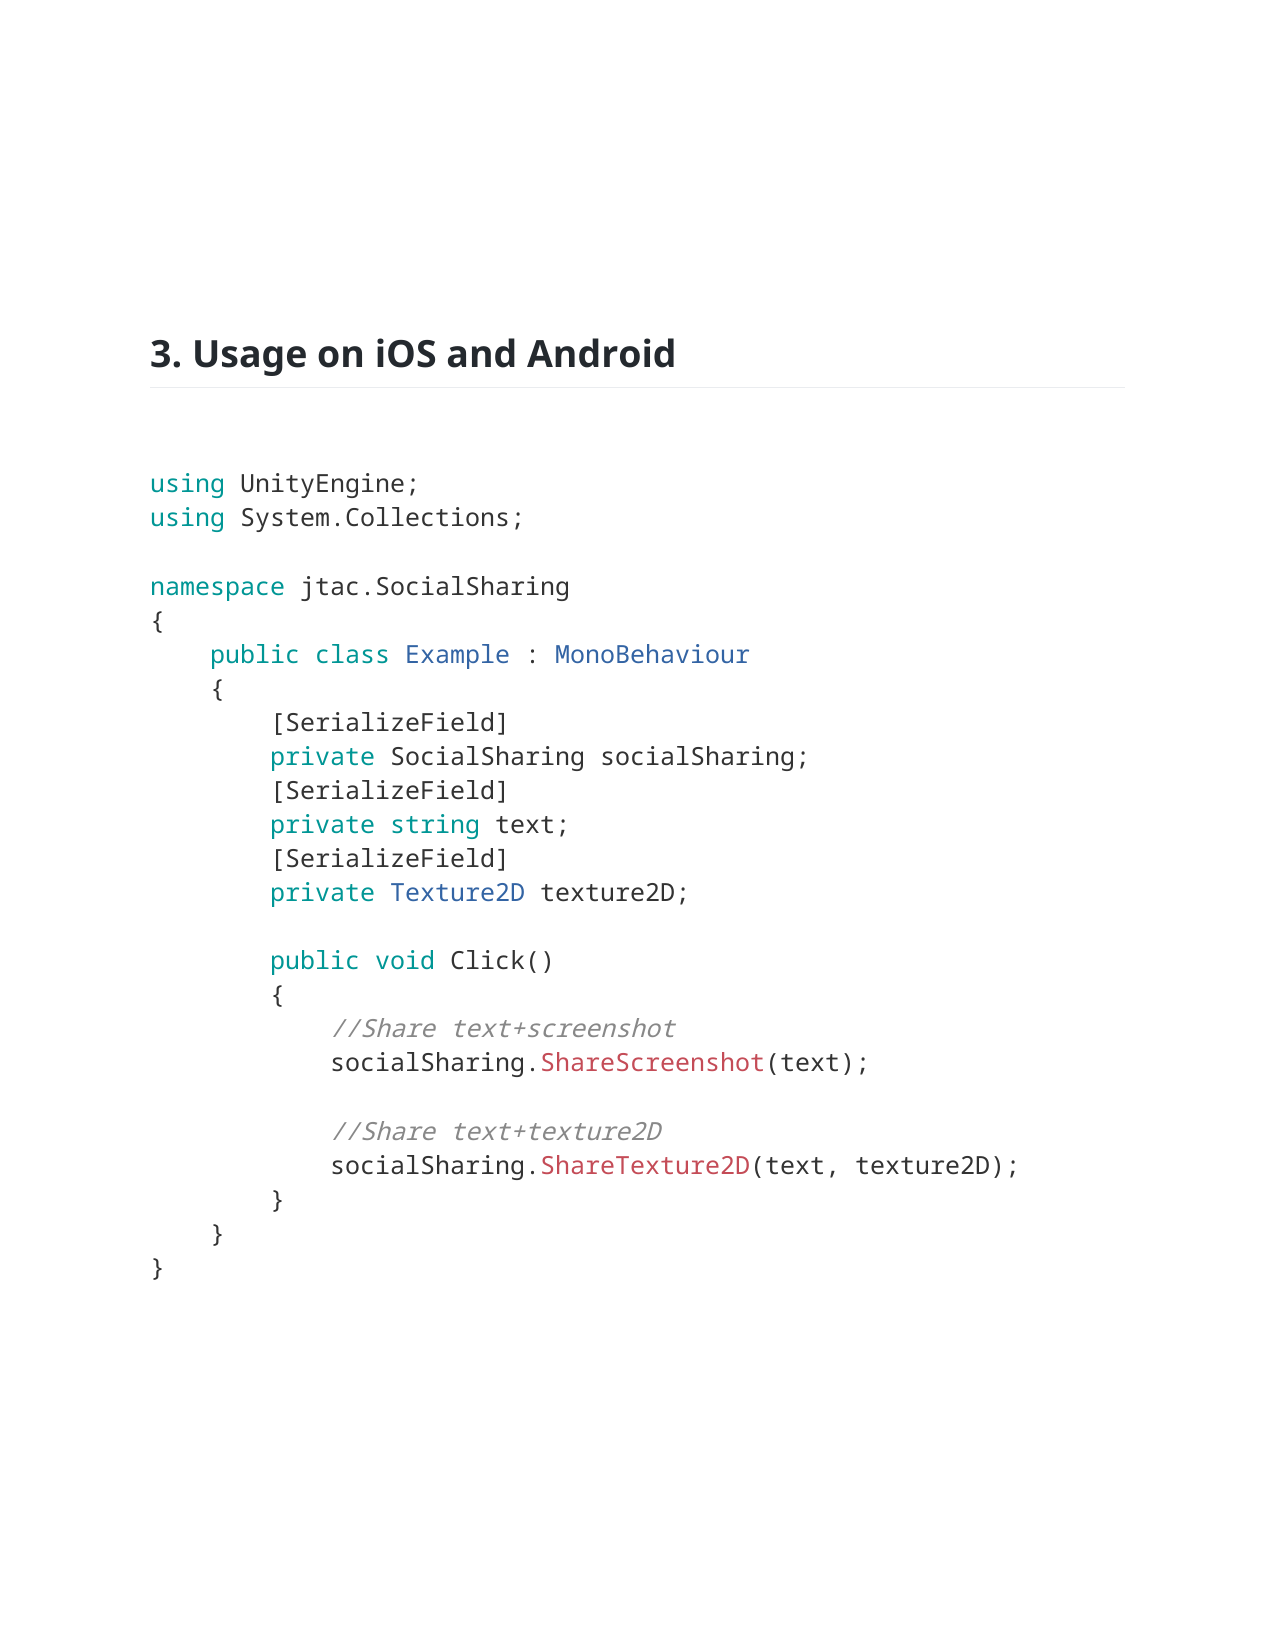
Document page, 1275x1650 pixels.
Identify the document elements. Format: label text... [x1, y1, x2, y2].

text using UnityEngine; using System.Collections; namespace jtac.SocialSharing { public class Example : MonoBehaviour { [SerializeField] private SocialSharing socialSharing; [SerializeField] private string text; [SerializeField] private Texture2D texture2D; public void Click() { //Share text+screenshot socialSharing.ShareScreenshot(text); //Share text+texture2D socialSharing.ShareTexture2D(text, texture2D); } } } [150, 466, 1125, 1283]
subtitle 3. Usage on iOS and Android [150, 327, 1125, 387]
